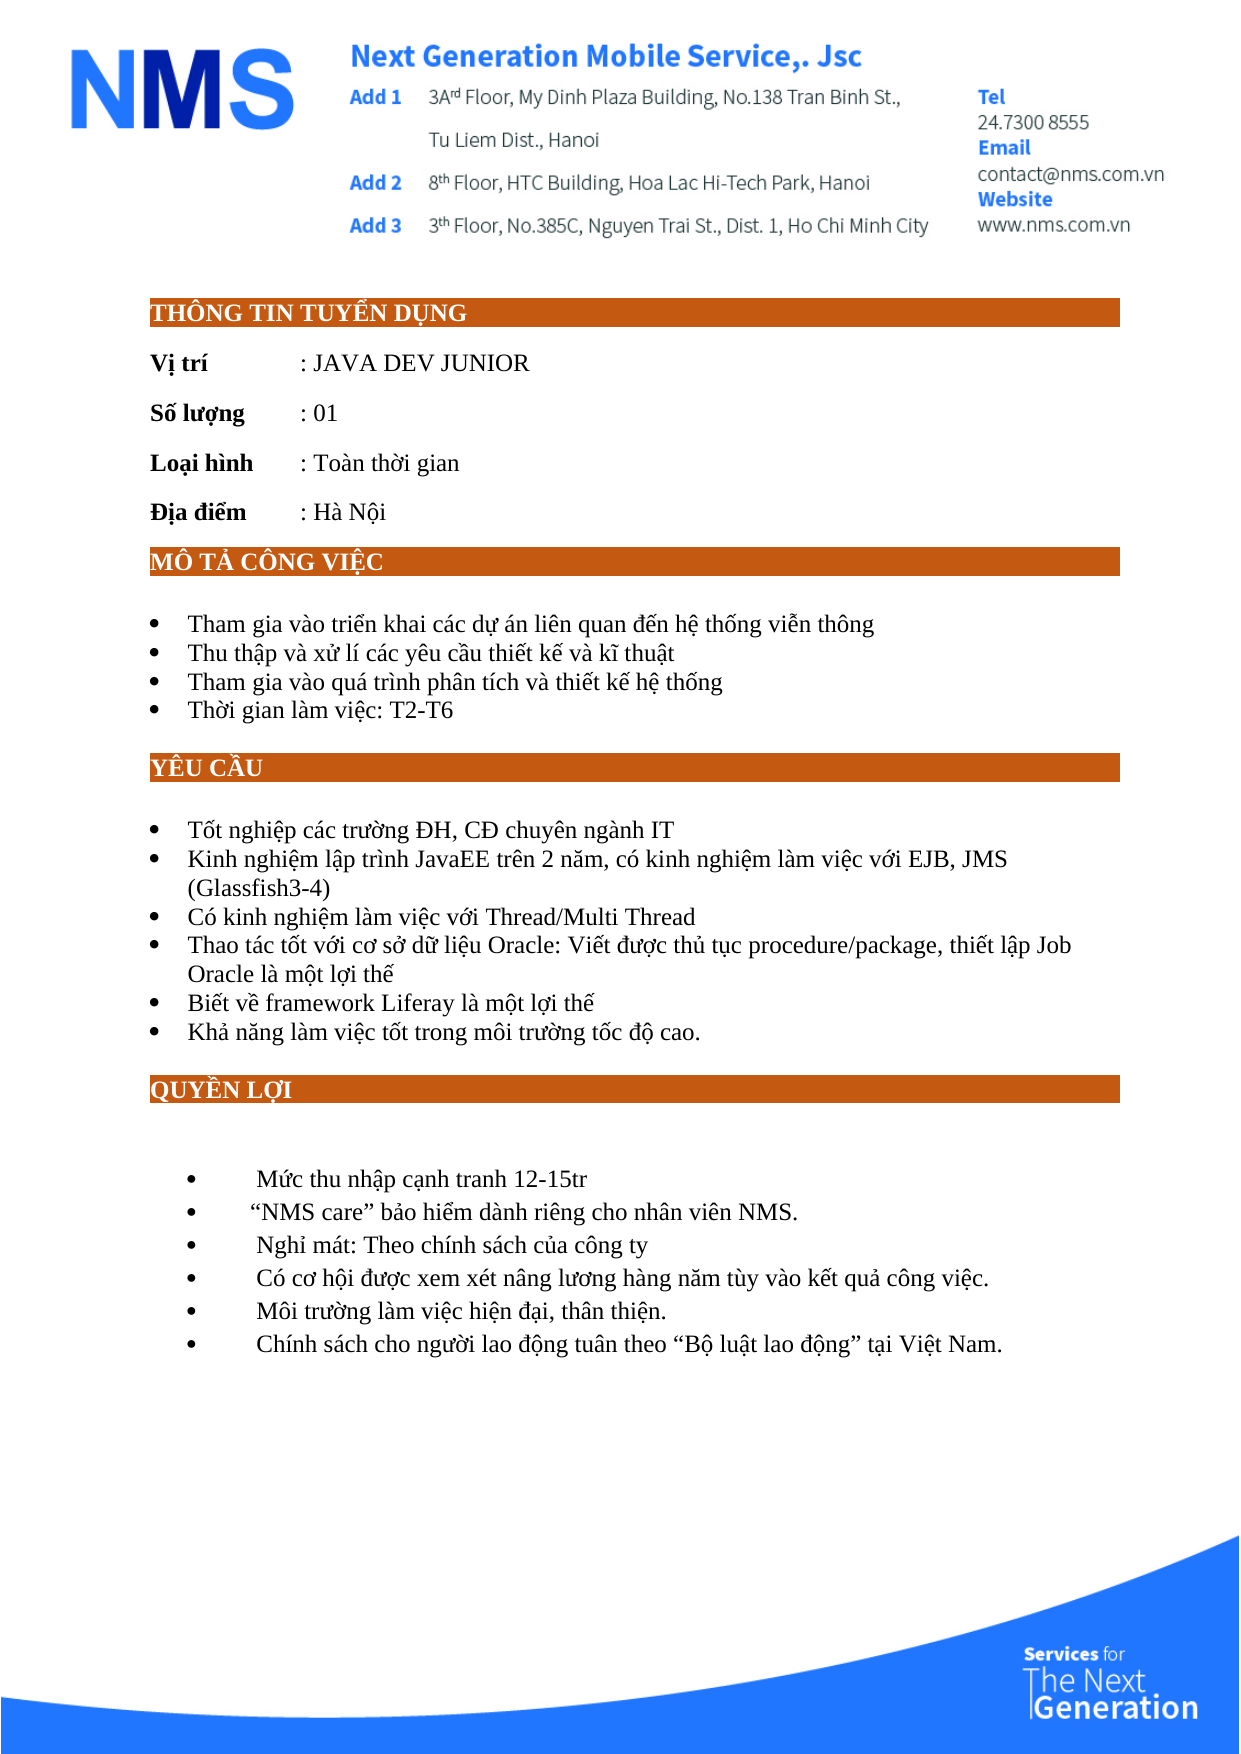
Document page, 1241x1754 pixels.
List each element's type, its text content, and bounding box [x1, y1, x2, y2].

text MÔ TẢ CÔNG VIỆC [150, 547, 1120, 576]
list Mức thu nhập cạnh tranh 12-15tr [187, 1164, 1120, 1192]
list Có cơ hội được xem xét nâng lương hàng năm tùy vào kết quả công việc. [187, 1263, 1120, 1291]
text Địa điểm : Hà Nội [150, 497, 1120, 526]
list Khả năng làm việc tốt trong môi trường tốc độ cao. [150, 1017, 1120, 1046]
list Nghỉ mát: Theo chính sách của công ty [187, 1230, 1120, 1258]
list Tốt nghiệp các trường ĐH, CĐ chuyên ngành IT [150, 816, 1120, 844]
picture [1, 3, 1239, 1754]
list “NMS care” bảo hiểm dành riêng cho nhân viên NMS. [187, 1197, 1120, 1225]
text THÔNG TIN TUYỂN DỤNG [150, 298, 1120, 327]
list Có kinh nghiệm làm việc với Thread/Multi Thread [150, 902, 1120, 931]
list Kinh nghiệm lập trình JavaEE trên 2 năm, có kinh nghiệm làm việc với EJB, JMS (Glassfish3-4) [150, 844, 1120, 902]
list Tham gia vào triển khai các dự án liên quan đến hệ thống viễn thông [150, 609, 1120, 638]
list Chính sách cho người lao động tuân theo “Bộ luật lao động” tại Việt Nam. [187, 1329, 1120, 1357]
text QUYỀN LỢI [150, 1075, 1120, 1103]
list Tham gia vào quá trình phân tích và thiết kế hệ thống [150, 667, 1120, 695]
text Loại hình : Toàn thời gian [150, 448, 1120, 476]
list Thu thập và xử lí các yêu cầu thiết kế và kĩ thuật [150, 638, 1120, 667]
text Số lượng : 01 [150, 398, 1120, 427]
text YÊU CẦU [150, 753, 1120, 782]
list Thao tác tốt với cơ sở dữ liệu Oracle: Viết được thủ tục procedure/package, thiết lập Job Oracle là một lợi thế [150, 931, 1120, 988]
list Môi trường làm việc hiện đại, thân thiện. [187, 1296, 1120, 1324]
list Thời gian làm việc: T2-T6 [150, 695, 1120, 724]
text Vị trí : JAVA DEV JUNIOR [150, 348, 1120, 377]
list Biết về framework Liferay là một lợi thế [150, 988, 1120, 1017]
